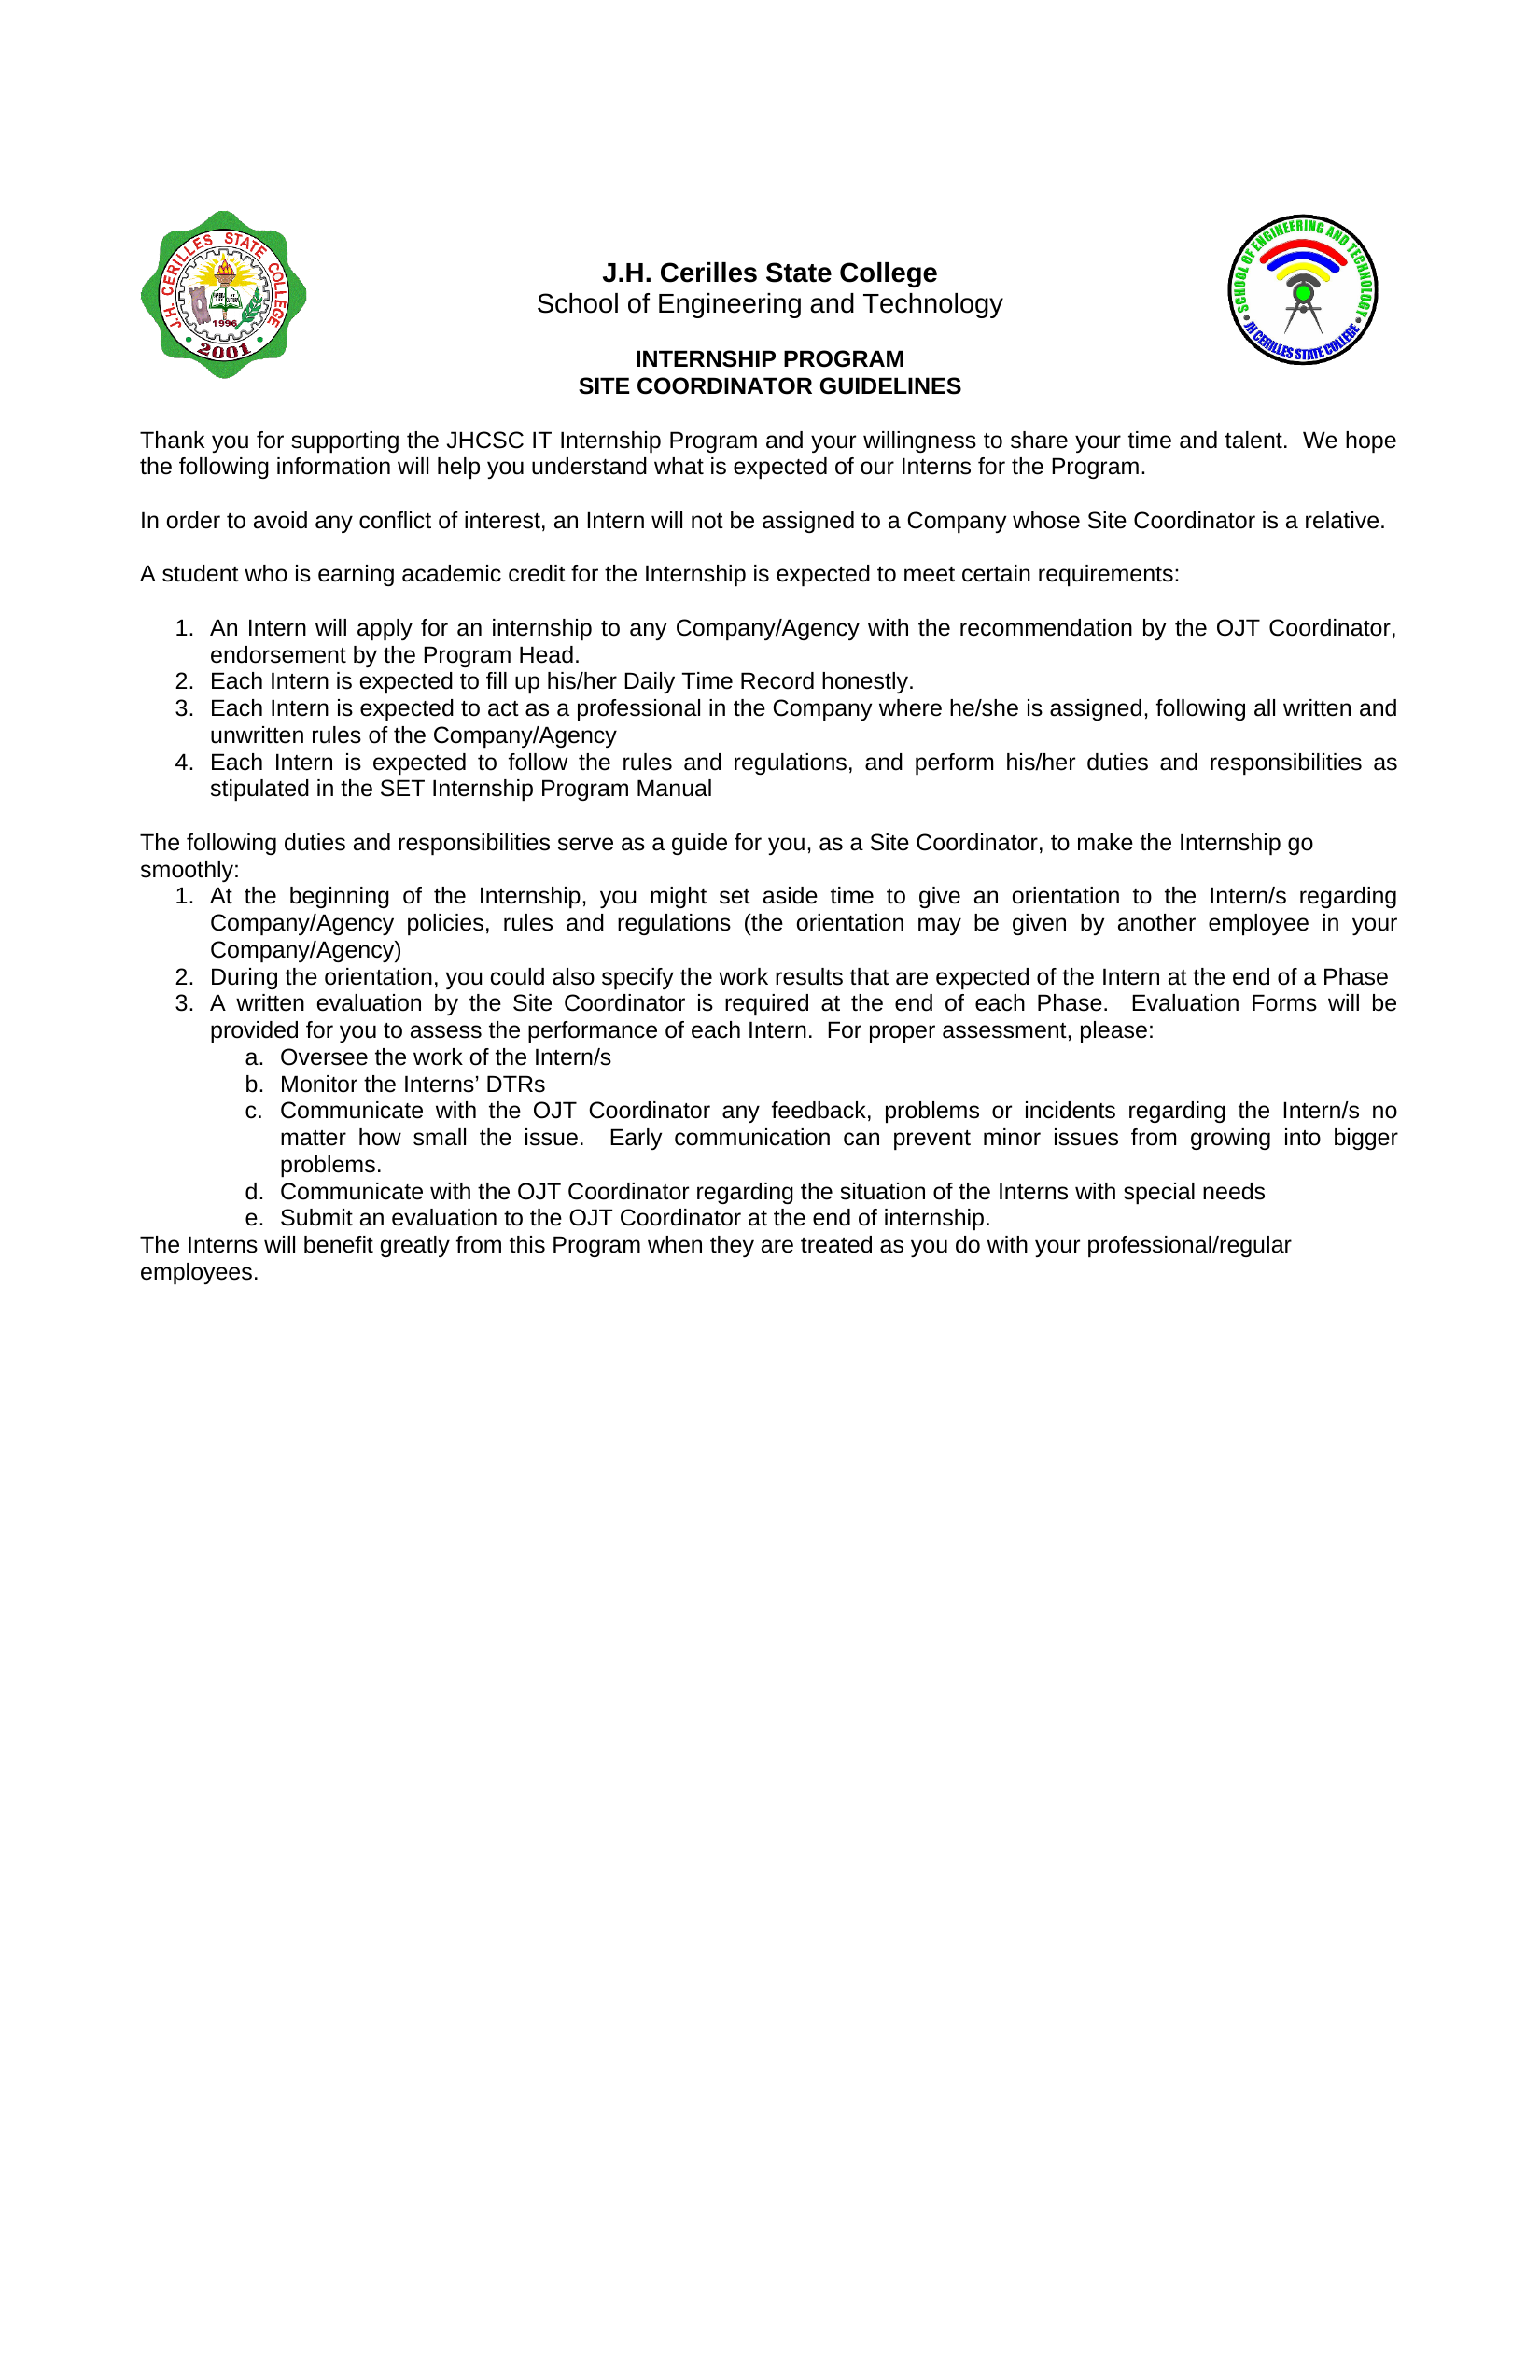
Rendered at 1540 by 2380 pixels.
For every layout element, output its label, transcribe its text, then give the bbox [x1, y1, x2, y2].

list Each Intern is expected to act as a professional in the Company where he/she is assigned, following all written and unwritten rules of the Company/Agency [175, 694, 1400, 749]
text INTERNSHIP PROGRAM [307, 345, 1400, 372]
picture [1225, 213, 1380, 256]
picture [1225, 319, 1380, 345]
list Communicate with the OJT Coordinator regarding the situation of the Interns with special needs [245, 1178, 1400, 1204]
text The Interns will benefit greatly from this Program when they are treated as you do with your professional/regular employees. [140, 1231, 1400, 1285]
text A student who is earning academic credit for the Internship is expected to meet certain requirements: [140, 560, 1400, 587]
text Thank you for supporting the JHCSC IT Internship Program and your willingness to share your time and talent. We hope the following information will help you understand what is expected of our Interns for the Program. [140, 427, 1400, 480]
list Each Intern is expected to fill up his/her Daily Time Record honestly. [175, 667, 1400, 694]
text School of Engineering and Technology [307, 287, 1400, 319]
list At the beginning of the Internship, you might set aside time to give an orientation to the Intern/s regarding Company/Agency policies, rules and regulations (the orientation may be given by another employee in your Company/Agency) [175, 882, 1400, 963]
list A written evaluation by the Site Coordinator is required at the end of each Phase. Evaluation Forms will be provided for you to assess the performance of each Intern. For proper assessment, please: [175, 989, 1400, 1043]
list Oversee the work of the Intern/s [245, 1043, 1400, 1071]
picture [140, 210, 307, 379]
text SITE COORDINATOR GUIDELINES [140, 372, 1400, 399]
list Monitor the Interns’ DTRs [245, 1071, 1400, 1097]
list During the orientation, you could also specify the work results that are expected of the Intern at the end of a Phase [175, 963, 1400, 989]
text In order to avoid any conflict of interest, an Intern will not be assigned to a Company whose Site Coordinator is a relative. [140, 507, 1400, 534]
list Submit an evaluation to the OJT Coordinator at the end of internship. [245, 1204, 1400, 1231]
list Communicate with the OJT Coordinator any feedback, problems or incidents regarding the Intern/s no matter how small the issue. Early communication can prevent minor issues from growing into bigger problems. [245, 1097, 1400, 1178]
text The following duties and responsibilities serve as a guide for you, as a Site Coordinator, to make the Internship go smoothly: [140, 829, 1400, 882]
list Each Intern is expected to follow the rules and regulations, and perform his/her duties and responsibilities as stipulated in the SET Internship Program Manual [175, 749, 1400, 802]
list An Intern will apply for an internship to any Company/Agency with the recommendation by the OJT Coordinator, endorsement by the Program Head. [175, 614, 1400, 667]
text J.H. Cerilles State College [307, 256, 1400, 287]
